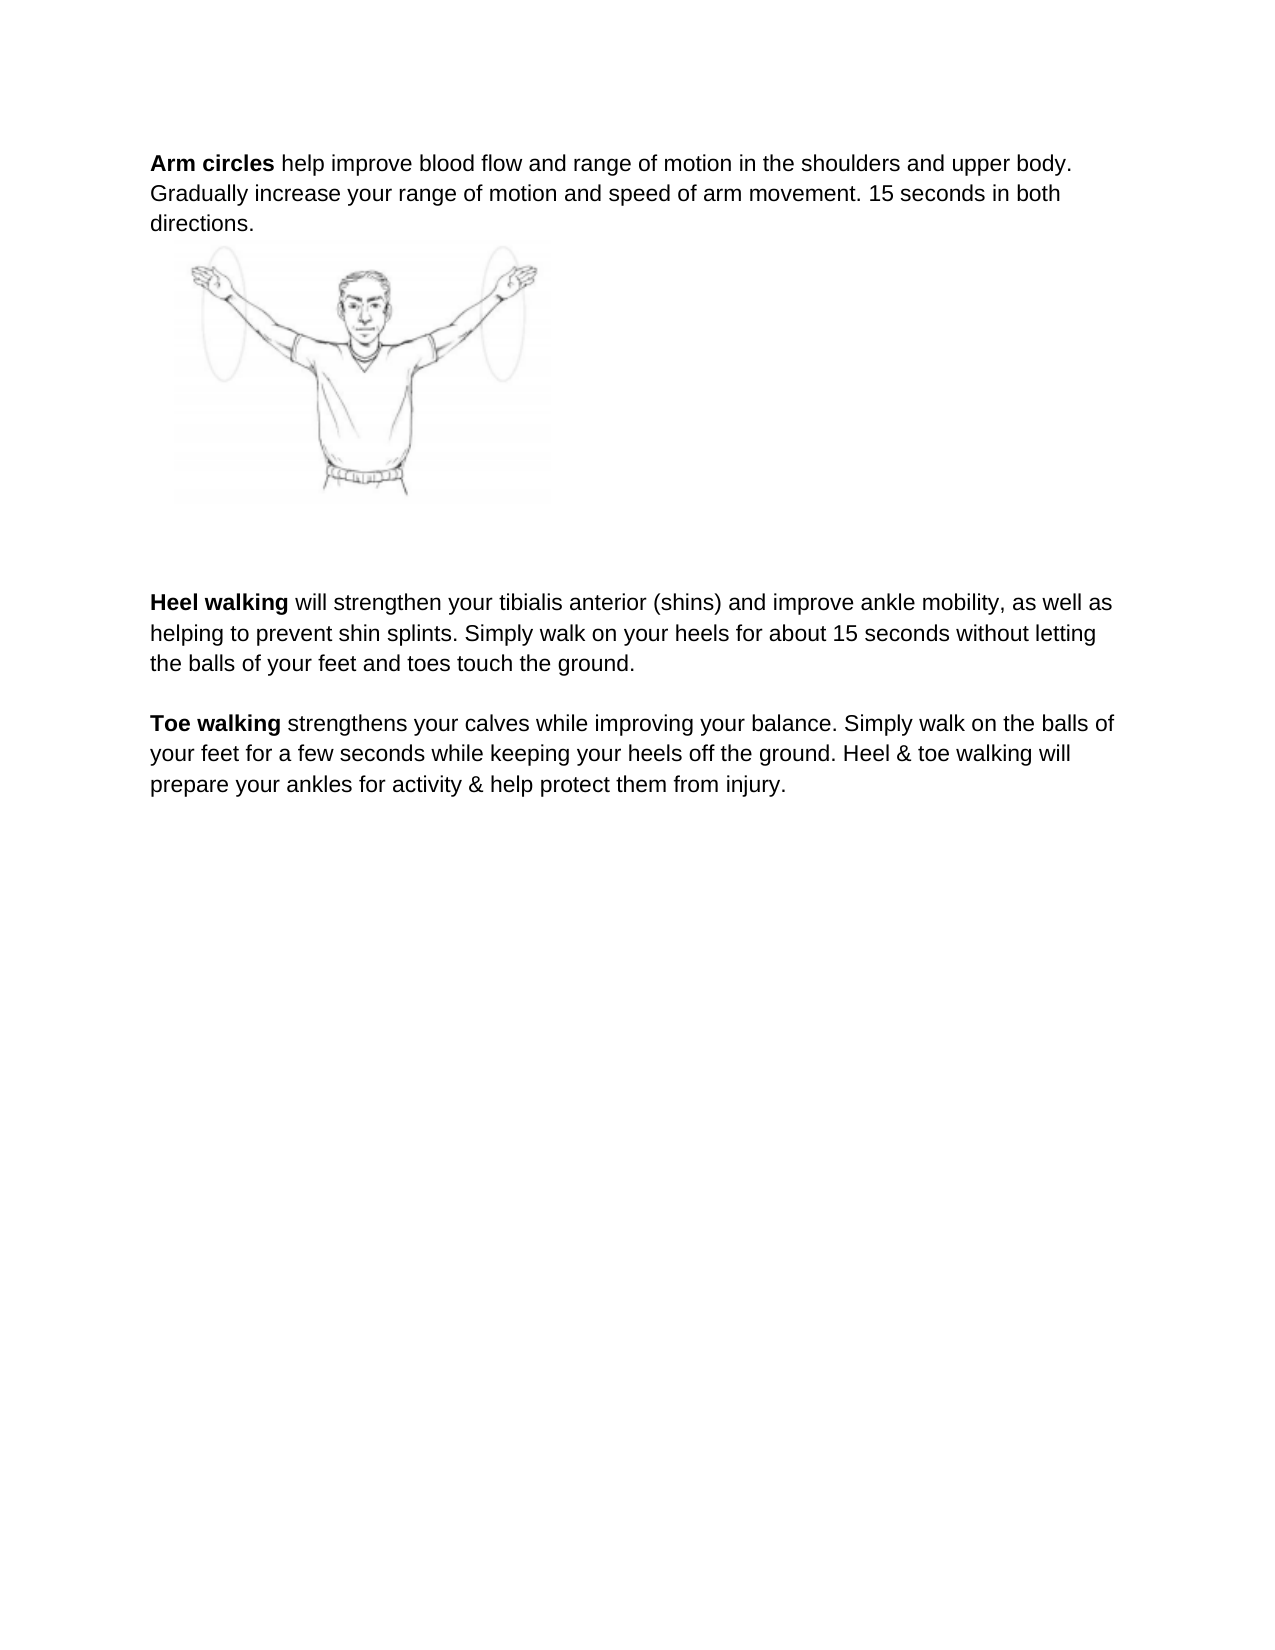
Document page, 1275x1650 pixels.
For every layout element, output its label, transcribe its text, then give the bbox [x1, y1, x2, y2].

picture [150, 240, 572, 525]
text Heel walking will strengthen your tibialis anterior (shins) and improve ankle mobility, as well as helping to prevent shin splints. Simply walk on your heels for about 15 seconds without letting the balls of your feet and toes touch the ground. [150, 589, 1125, 676]
text Toe walking strengthens your calves while improving your balance. Simply walk on the balls of your feet for a few seconds while keeping your heels off the ground. Heel & toe walking will prepare your ankles for activity & help protect them from injury. [150, 710, 1125, 797]
text Arm circles help improve blood flow and range of motion in the shoulders and upper body. Gradually increase your range of motion and speed of arm movement. 15 seconds in both directions. [150, 150, 1125, 237]
